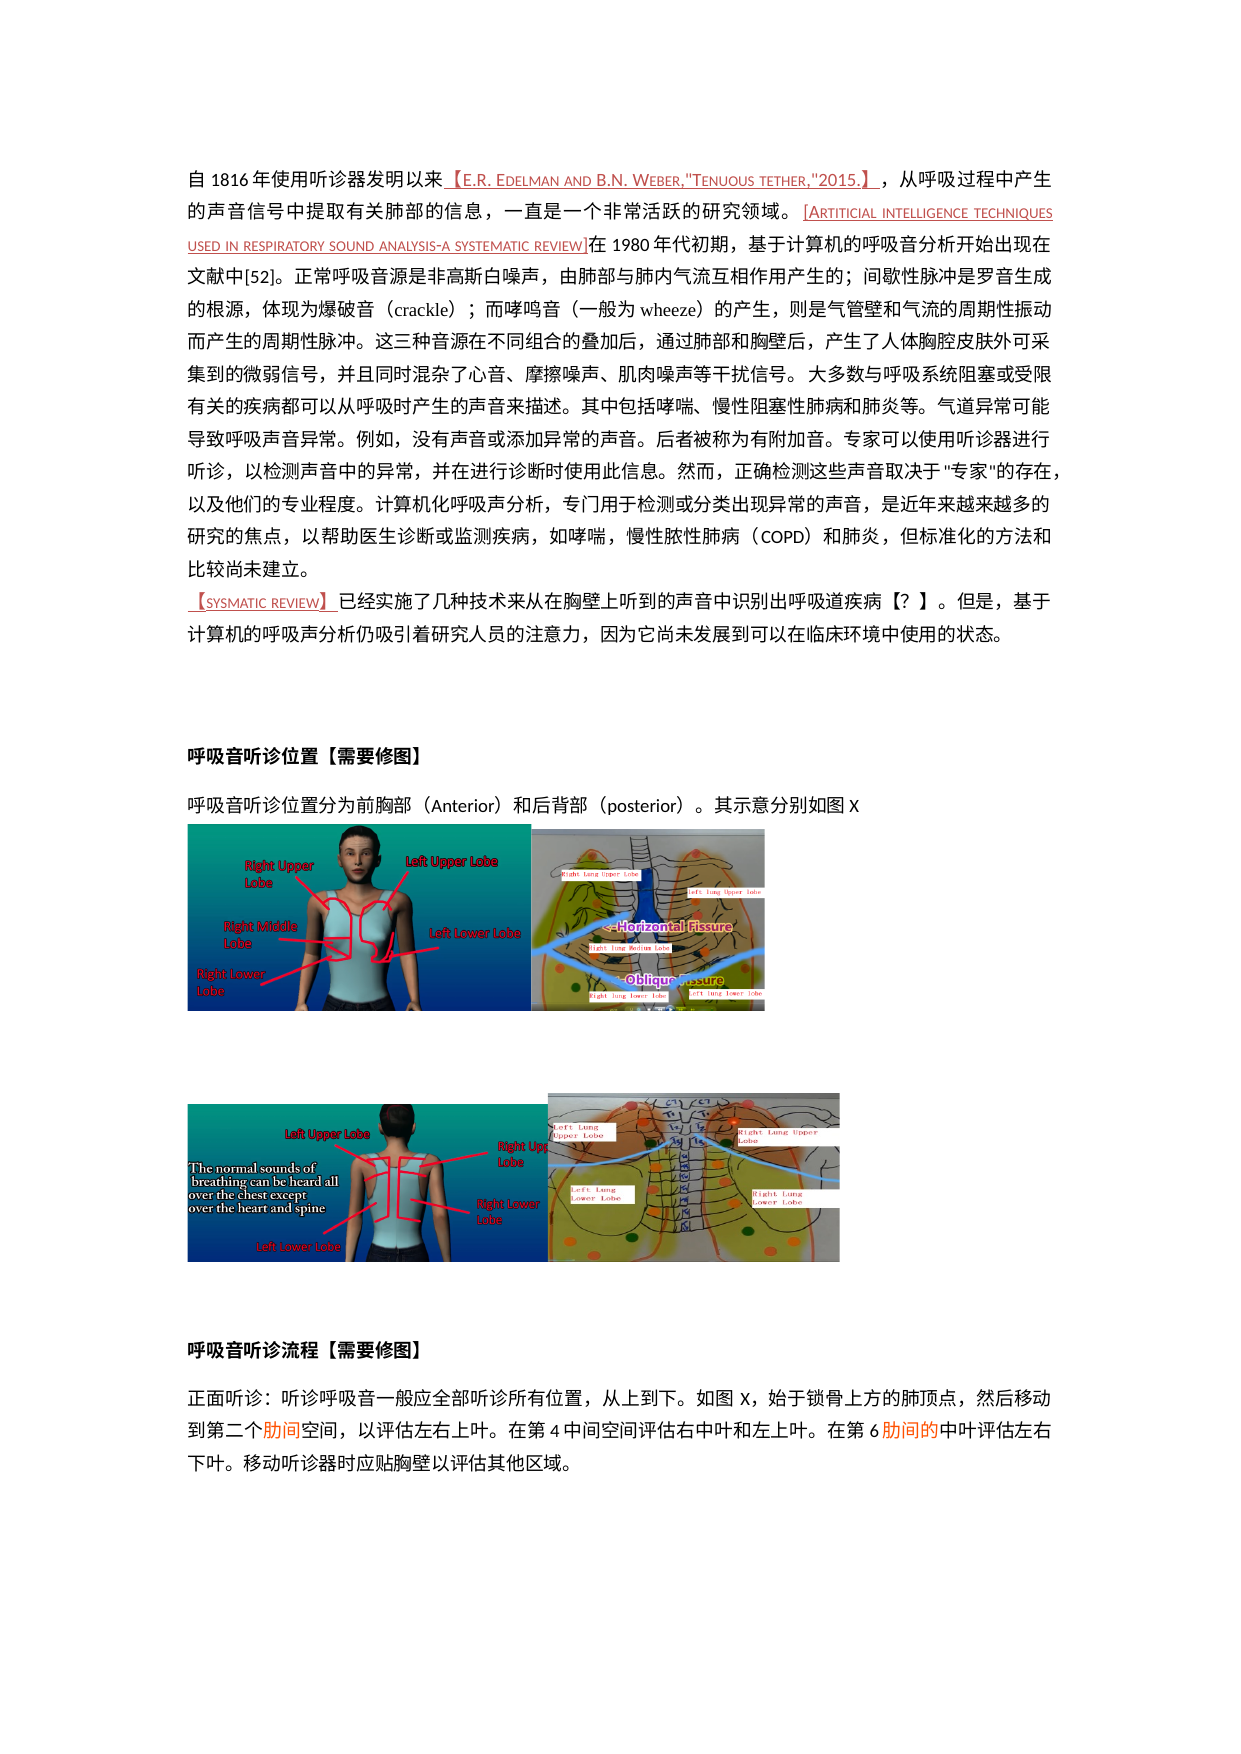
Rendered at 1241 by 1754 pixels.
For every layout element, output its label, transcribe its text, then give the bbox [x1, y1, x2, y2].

picture [250, 1179, 269, 1186]
picture [258, 922, 267, 930]
picture [224, 922, 229, 930]
picture [289, 1176, 321, 1186]
subtitle 呼吸音听诊位置【需要修图】 [187, 739, 1053, 772]
picture [187, 1093, 840, 1262]
picture [324, 1174, 338, 1186]
picture [187, 824, 765, 1011]
picture [282, 922, 296, 930]
picture [270, 922, 281, 930]
picture [229, 922, 247, 933]
text 【sysmatic review】已经实施了几种技术来从在胸壁上听到的声音中识别出呼吸道疾病【？】。但是，基于计算机的呼吸声分析仍吸引着研究人员的注意力，因为它尚未发展到可以在临床环境中使用的状态。 [187, 584, 1053, 649]
text 自1816年使用听诊器发明以来【E.R. Edelman and B.N. Weber,"Tenuous tether,"2015.】，从呼吸过程中产生的声音信号中提取有关肺部的信息，一直是一个非常活跃的研究领域。[Artiticial intelligence techniques used in respiratory sound analysis-a systematic review]在1980年代初期，基于计算机的呼吸音分析开始出现在文献中[52]。正常呼吸音源是非高斯白噪声，由肺部与肺内气流互相作用产生的；间歇性脉冲是罗音生成的根源，体现为爆破音（crackle）；而哮鸣音（一般为wheeze）的产生，则是气管壁和气流的周期性振动而产生的周期性脉冲。这三种音源在不同组合的叠加后，通过肺部和胸壁后，产生了人体胸腔皮肤外可采集到的微弱信号，并且同时混杂了心音、摩擦噪声、肌肉噪声等干扰信号。大多数与呼吸系统阻塞或受限有关的疾病都可以从呼吸时产生的声音来描述。其中包括哮喘、慢性阻塞性肺病和肺炎等。气道异常可能导致呼吸声音异常。例如，没有声音或添加异常的声音。后者被称为有附加音。专家可以使用听诊器进行听诊，以检测声音中的异常，并在进行诊断时使用此信息。然而，正确检测这些声音取决于"专家"的存在，以及他们的专业程度。计算机化呼吸声分析，专门用于检测或分类出现异常的声音，是近年来越来越多的研究的焦点，以帮助医生诊断或监测疾病，如哮喘，慢性脓性肺病（COPD）和肺炎，但标准化的方法和比较尚未建立。 [187, 162, 1053, 584]
picture [216, 1189, 234, 1200]
subtitle 呼吸音听诊流程【需要修图】 [187, 1333, 1053, 1365]
text 呼吸音听诊位置分为前胸部（Anterior）和后背部（posterior）。其示意分别如图X [187, 788, 1053, 820]
text 正面听诊：听诊呼吸音一般应全部听诊所有位置，从上到下。如图X，始于锁骨上方的肺顶点，然后移动到第二个肋间空间，以评估左右上叶。在第4中间空间评估右中叶和左上叶。在第6肋间的中叶评估左右下叶。移动听诊器时应贴胸壁以评估其他区域。 [187, 1381, 1053, 1478]
picture [187, 1193, 213, 1200]
